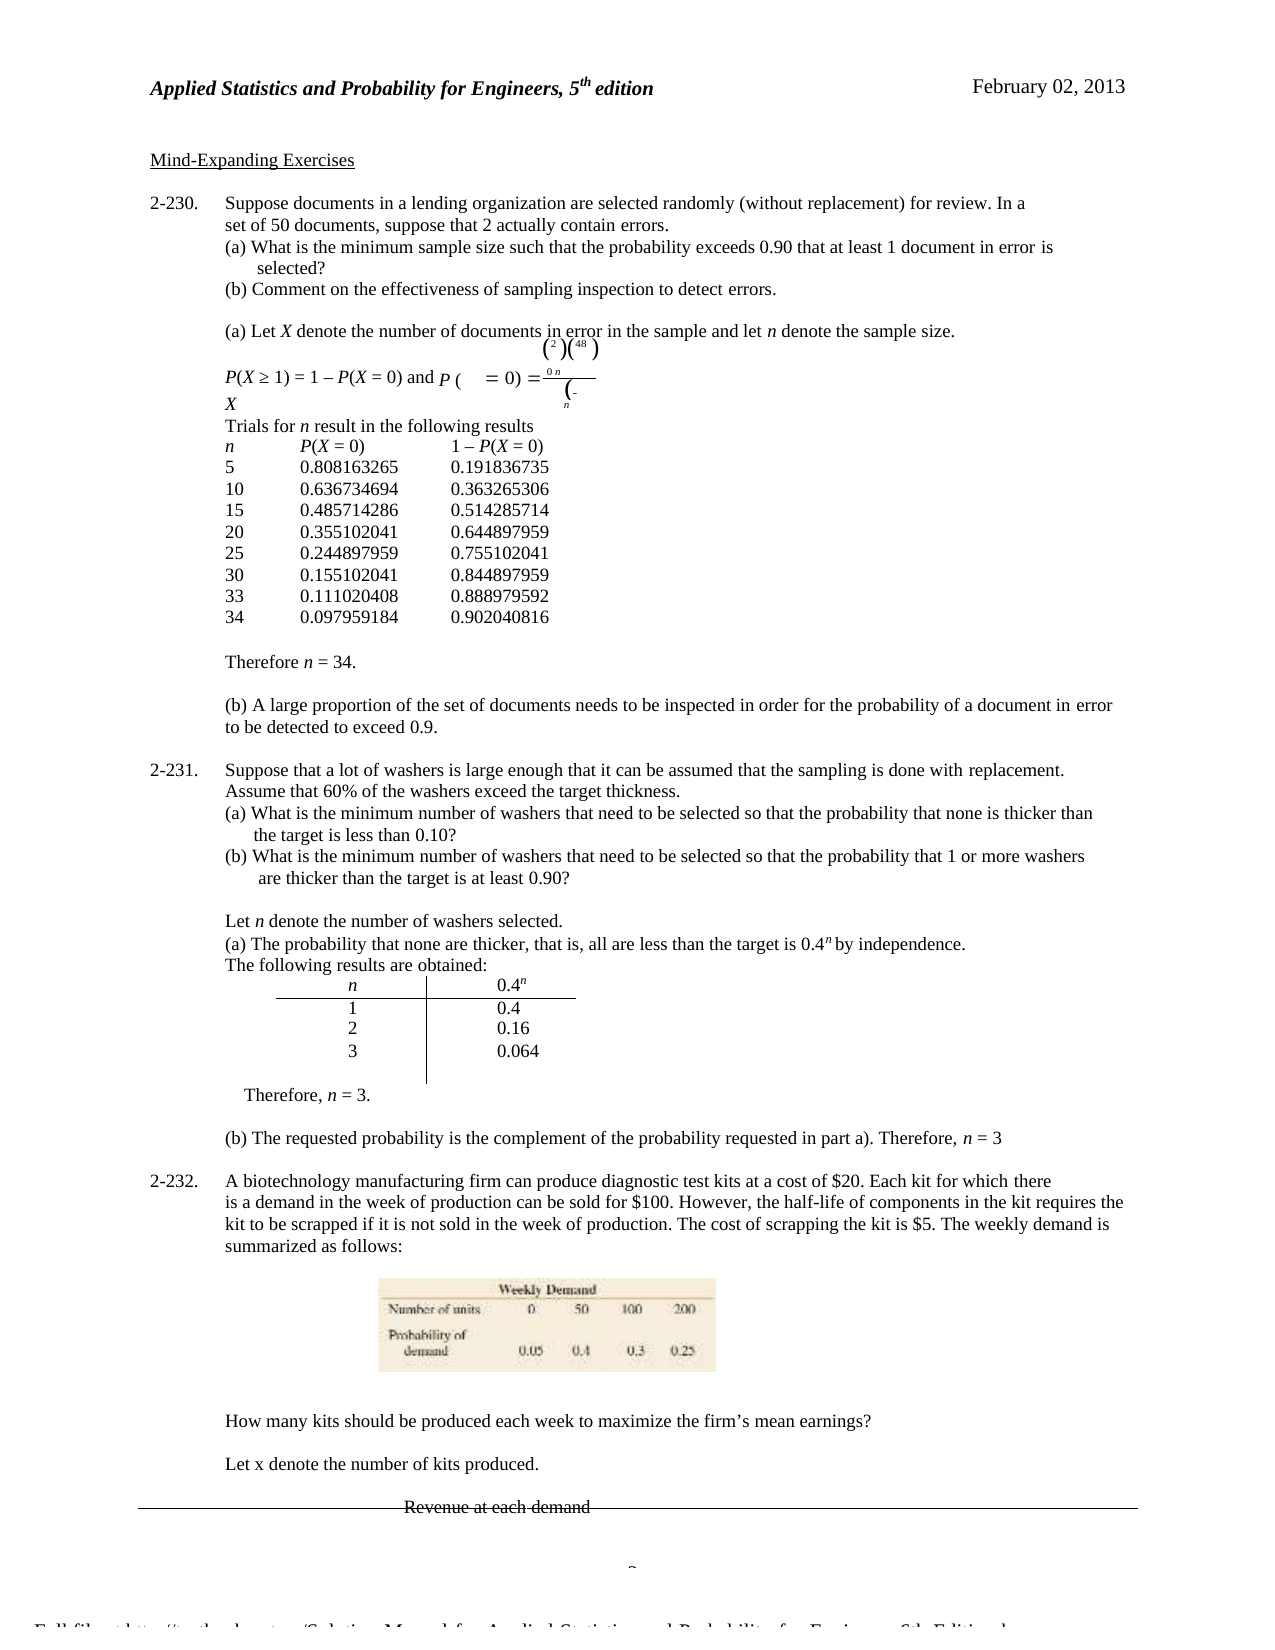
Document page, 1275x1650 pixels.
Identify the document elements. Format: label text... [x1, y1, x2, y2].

text Assume that 60% of the washers exceed the target thickness. [225, 781, 1177, 802]
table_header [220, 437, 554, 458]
text Therefore n = 34. [225, 651, 1177, 673]
text 2-230. Suppose documents in a lending organization are selected randomly (without replacement) for review. In a set of 50 documents, suppose that 2 actually contain errors. [150, 192, 1051, 235]
text Therefore, n = 3. [244, 1084, 1177, 1105]
text 2-231. Suppose that a lot of washers is large enough that it can be assumed that the sampling is done with replacement. [150, 759, 1177, 781]
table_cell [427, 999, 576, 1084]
picture [378, 1278, 716, 1372]
list Let X denote the number of documents in error in the sample and let n denote the sample size. [225, 322, 1177, 341]
text Mind-Expanding Exercises [150, 149, 1177, 171]
list The probability that none are thicker, that is, all are less than the target is 0.4n by independence. The following results are obtained: [225, 931, 968, 976]
text 2 48  [127, 341, 1014, 364]
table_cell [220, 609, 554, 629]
list What is the minimum number of washers that need to be selected so that the probability that 1 or more washers are thicker than the target is at least 0.90? [225, 845, 1086, 888]
text 2-232. A biotechnology manufacturing firm can produce diagnostic test kits at a cost of $20. Each kit for which there [150, 1170, 1177, 1191]
text P(X ≥ 1) = 1 – P(X = 0) and P ( X [225, 364, 473, 412]
list Comment on the effectiveness of sampling inspection to detect errors. [225, 279, 1177, 300]
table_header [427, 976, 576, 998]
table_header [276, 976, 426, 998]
text Let n denote the number of washers selected. [225, 910, 1177, 931]
list What is the minimum sample size such that the probability exceeds 0.90 that at least 1 document in error is selected? [225, 236, 1053, 279]
text Revenue at each demand [137, 1496, 1177, 1517]
text Trials for n result in the following results [225, 414, 1177, 436]
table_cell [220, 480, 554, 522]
text  0)  0 n [484, 365, 1177, 389]
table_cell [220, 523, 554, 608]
list A large proportion of the set of documents needs to be inspected in order for the probability of a document in error to be detected to exceed 0.9. [225, 694, 1113, 737]
text is a demand in the week of production can be sold for $100. However, the half-life of components in the kit requires the kit to be scrapped if it is not sold in the week of production. The cost of scrapping the kit is $5. The weekly demand is summarized as follows: [225, 1191, 1127, 1256]
list The requested probability is the complement of the probability requested in part a). Therefore, n = 3 [225, 1127, 1177, 1148]
text How many kits should be produced each week to maximize the firm’s mean earnings? Let x denote the number of kits produced. [225, 1292, 895, 1474]
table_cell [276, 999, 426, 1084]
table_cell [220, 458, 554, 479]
list What is the minimum number of washers that need to be selected so that the probability that none is thicker than the target is less than 0.10? [225, 802, 1121, 845]
